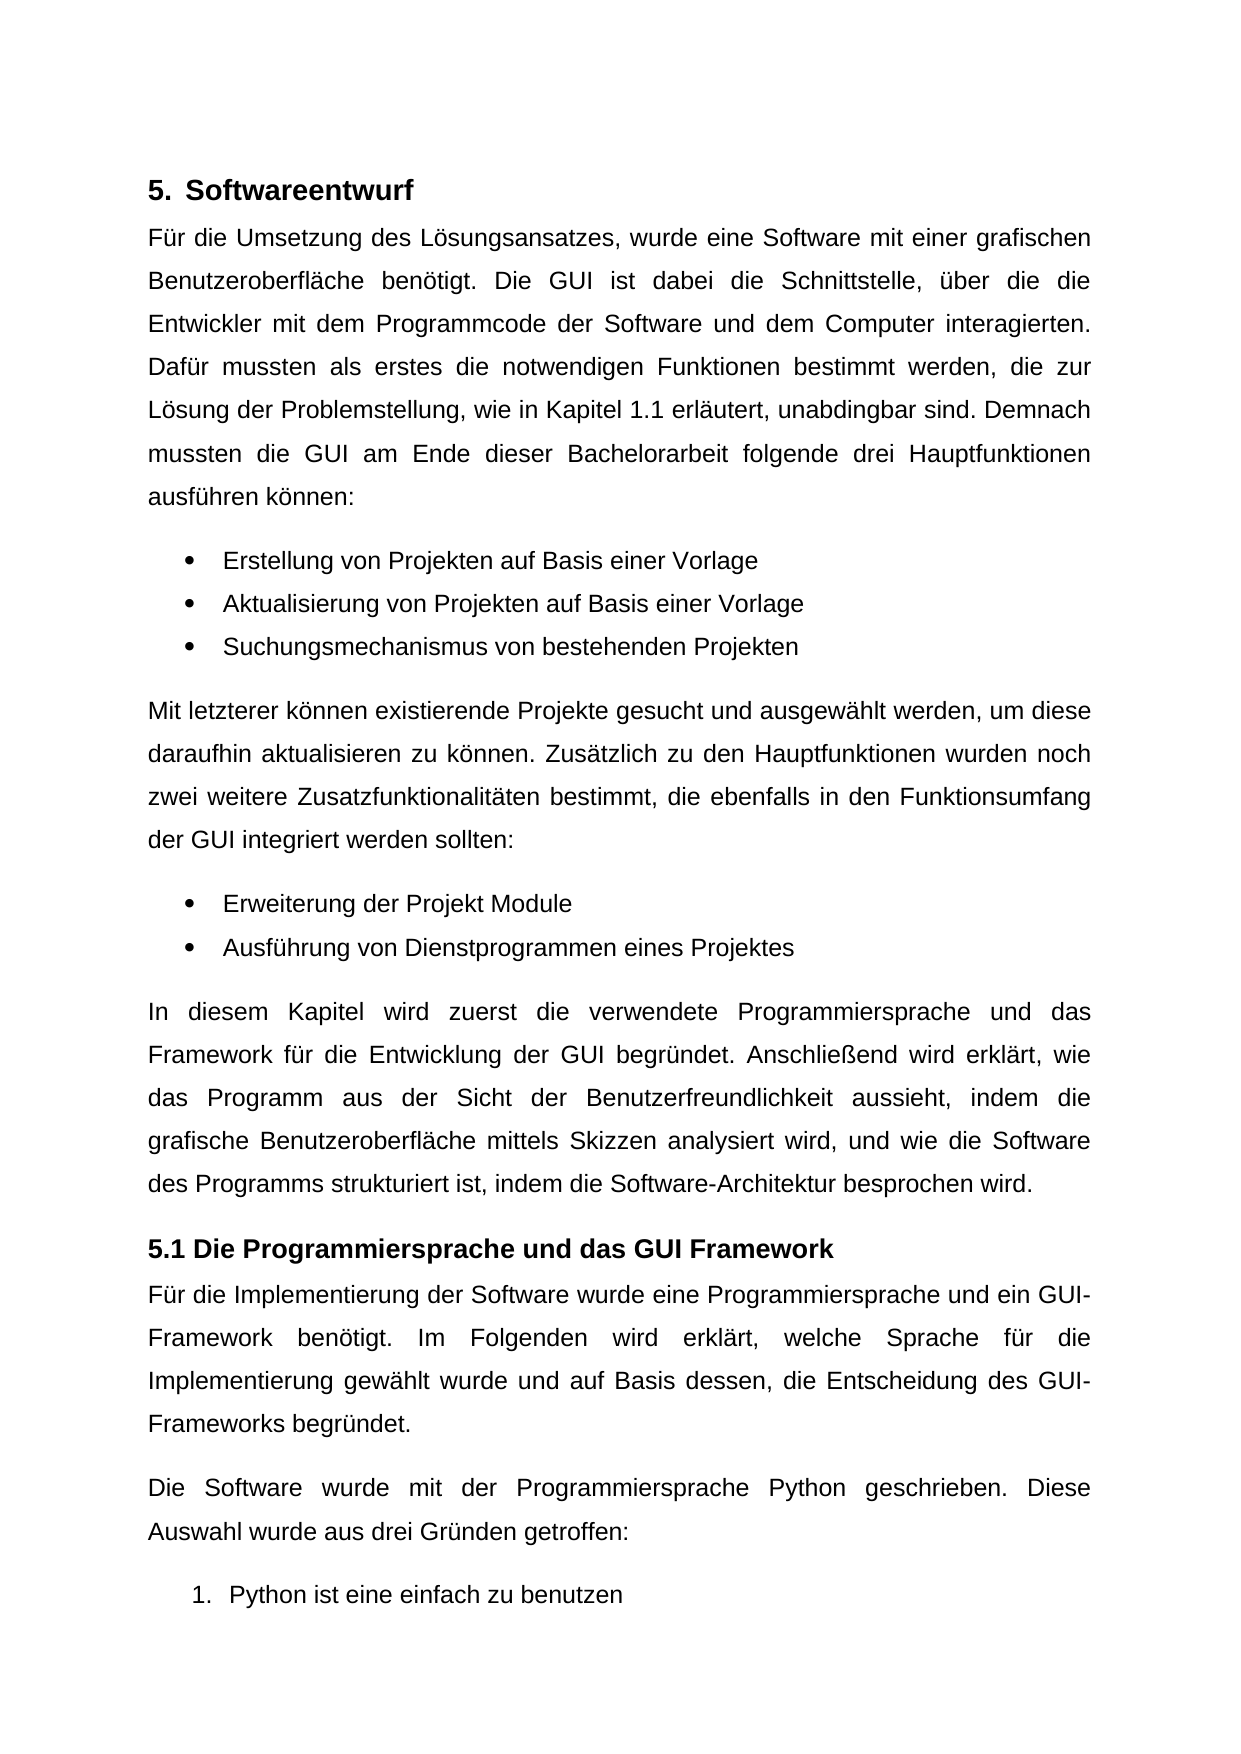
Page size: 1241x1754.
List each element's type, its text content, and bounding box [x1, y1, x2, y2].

text Mit letzterer können existierende Projekte gesucht und ausgewählt werden, um diese daraufhin aktualisieren zu können. Zusätzlich zu den Hauptfunktionen wurden noch zwei weitere Zusatzfunktionalitäten bestimmt, die ebenfalls in den Funktionsumfang der GUI integriert werden sollten: [148, 696, 1093, 854]
text Für die Implementierung der Software wurde eine Programmiersprache und ein GUI-Framework benötigt. Im Folgenden wird erklärt, welche Sprache für die Implementierung gewählt wurde und auf Basis dessen, die Entscheidung des GUI-Frameworks begründet. [148, 1280, 1093, 1438]
list Suchungsmechanismus von bestehenden Projekten [185, 632, 1093, 661]
list Erstellung von Projekten auf Basis einer Vorlage [185, 546, 1093, 574]
text Für die Umsetzung des Lösungsansatzes, wurde eine Software mit einer grafischen Benutzeroberfläche benötigt. Die GUI ist dabei die Schnittstelle, über die die Entwickler mit dem Programmcode der Software und dem Computer interagierten. Dafür mussten als erstes die notwendigen Funktionen bestimmt werden, die zur Lösung der Problemstellung, wie in Kapitel 1.1 erläutert, unabdingbar sind. Demnach mussten die GUI am Ende dieser Bachelorarbeit folgende drei Hauptfunktionen ausführen können: [148, 223, 1093, 510]
list Ausführung von Dienstprogrammen eines Projektes [185, 933, 1093, 962]
list Aktualisierung von Projekten auf Basis einer Vorlage [185, 589, 1093, 618]
text In diesem Kapitel wird zuerst die verwendete Programmiersprache und das Framework für die Entwicklung der GUI begründet. Anschließend wird erklärt, wie das Programm aus der Sicht der Benutzerfreundlichkeit aussieht, indem die grafische Benutzeroberfläche mittels Skizzen analysiert wird, und wie die Software des Programms strukturiert ist, indem die Software-Architektur besprochen wird. [148, 997, 1093, 1198]
list Python ist eine einfach zu benutzen [191, 1581, 1093, 1609]
subtitle Softwareentwurf [148, 173, 1093, 206]
list Erweiterung der Projekt Module [185, 889, 1093, 918]
subtitle Die Programmiersprache und das GUI Framework [148, 1233, 1093, 1264]
text Die Software wurde mit der Programmiersprache Python geschrieben. Diese Auswahl wurde aus drei Gründen getroffen: [148, 1473, 1093, 1545]
